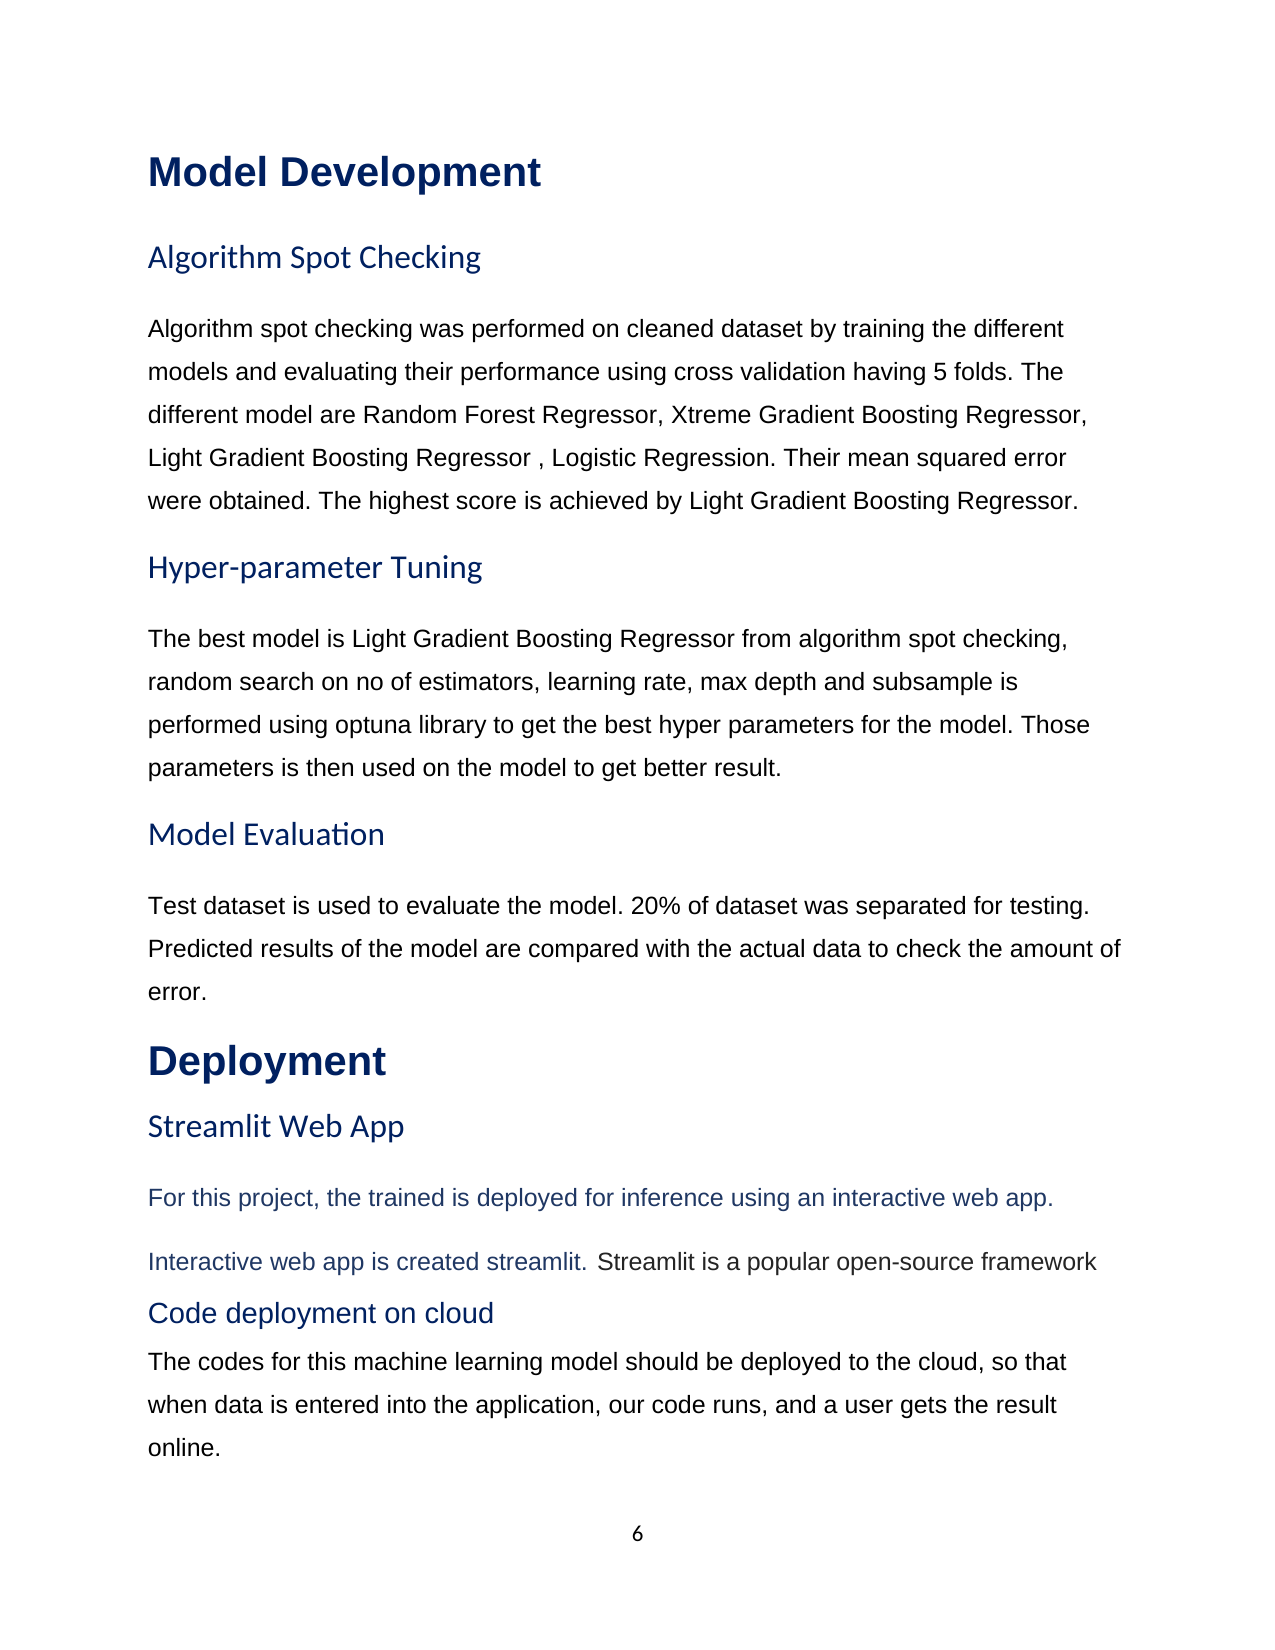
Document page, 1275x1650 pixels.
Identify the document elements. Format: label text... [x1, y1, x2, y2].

text Deployment [148, 1037, 1127, 1085]
subtitle For this project, the trained is deployed for inference using an interactive web app. Interactive web app is created streamlit. Streamlit is a popular open-source framework Code deployment on cloud [148, 1183, 1127, 1330]
text Test dataset is used to evaluate the model. 20% of dataset was separated for testing. Predicted results of the model are compared with the actual data to check the amount of error. [148, 891, 1127, 1006]
text Model Development [148, 148, 1127, 196]
text Algorithm spot checking was performed on cleaned dataset by training the different models and evaluating their performance using cross validation having 5 folds. The different model are Random Forest Regressor, Xtreme Gradient Boosting Regressor, Light Gradient Boosting Regressor , Logistic Regression. Their mean squared error were obtained. The highest score is achieved by Light Gradient Boosting Regressor. [148, 314, 1127, 515]
text Streamlit Web App [148, 1105, 1127, 1146]
text The codes for this machine learning model should be deployed to the cloud, so that when data is entered into the application, our code runs, and a user gets the result online. [148, 1347, 1127, 1462]
text The best model is Light Gradient Boosting Regressor from algorithm spot checking, random search on no of estimators, learning rate, max depth and subsample is performed using optuna library to get the best hyper parameters for the model. Those parameters is then used on the model to get better result. [148, 624, 1127, 782]
text Hyper-parameter Tuning [148, 546, 1127, 587]
text Model Evaluation [148, 813, 1127, 854]
text Algorithm Spot Checking [148, 236, 1127, 277]
